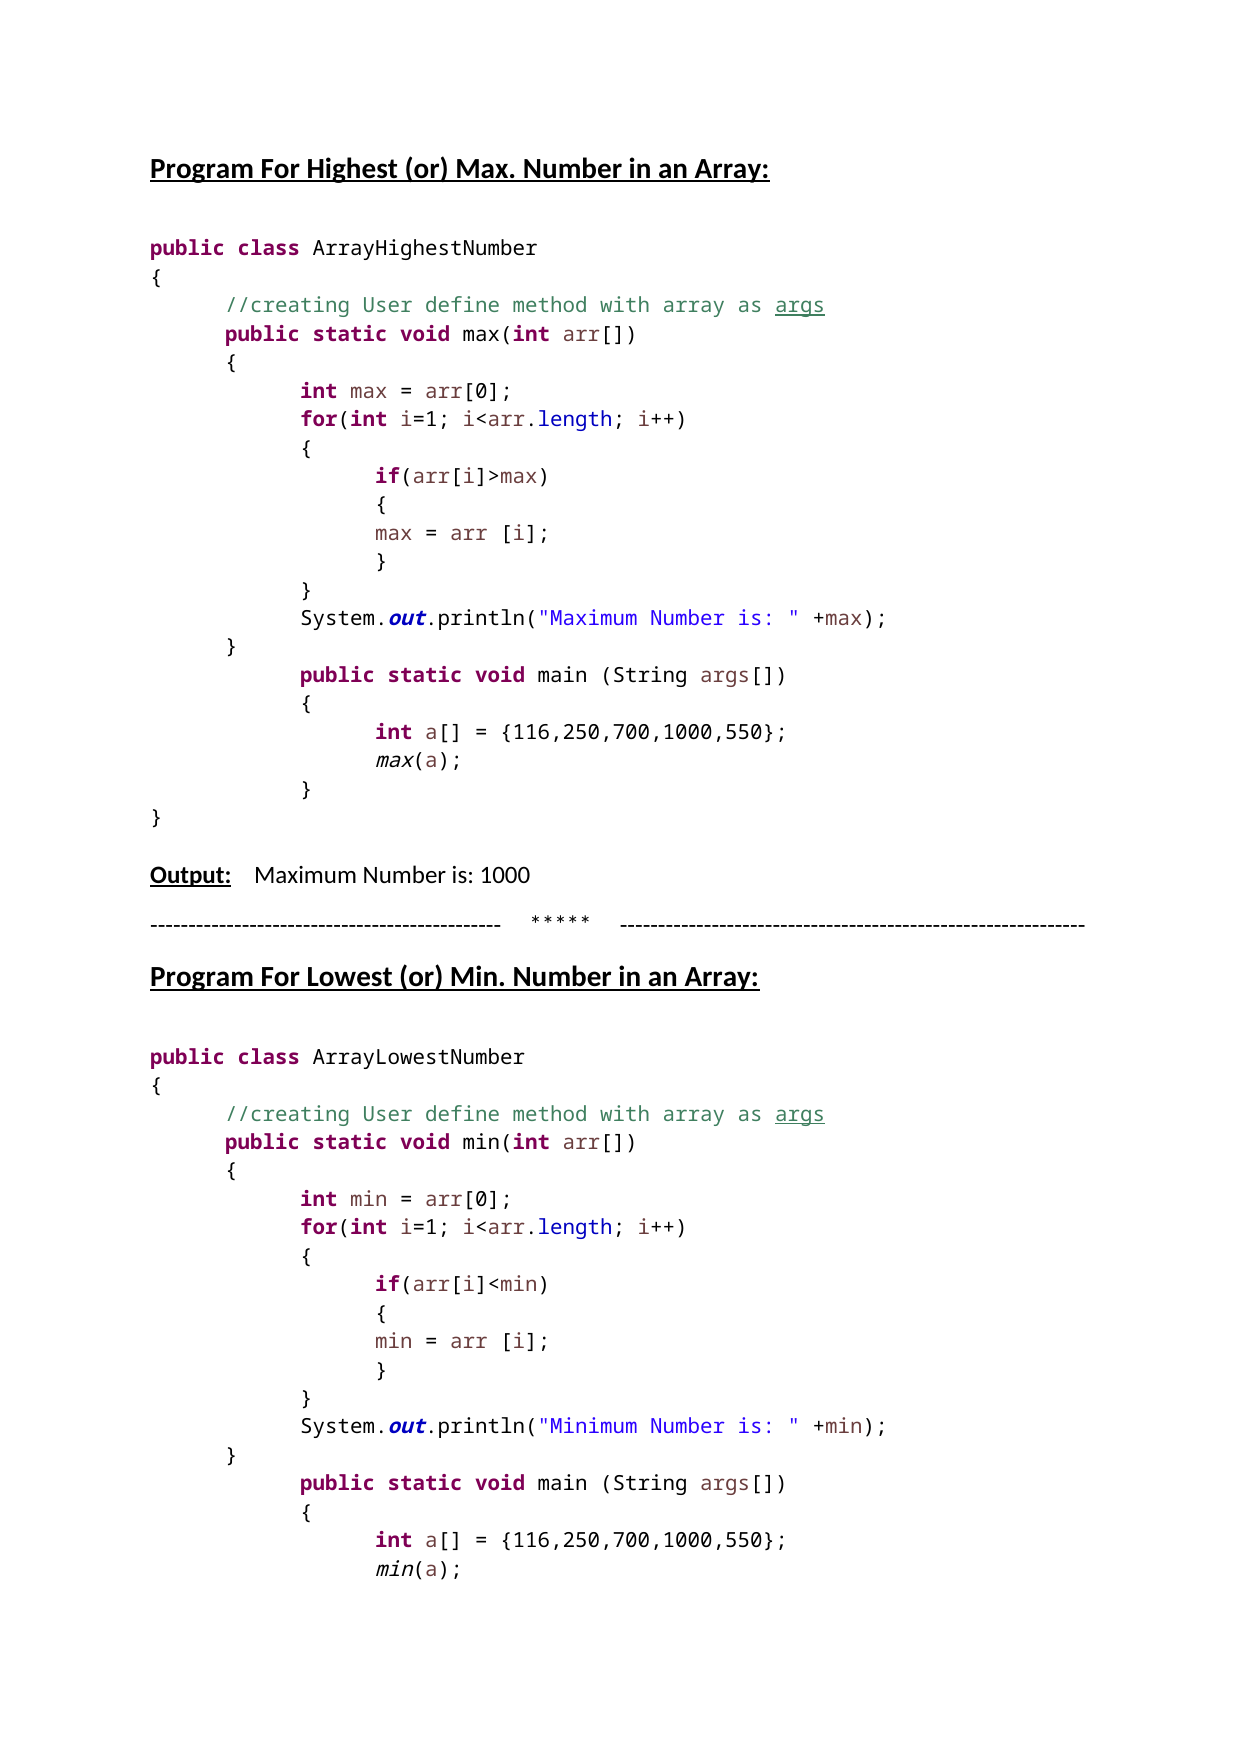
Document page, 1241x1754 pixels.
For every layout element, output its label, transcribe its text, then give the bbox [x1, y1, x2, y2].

text } [150, 1440, 1090, 1468]
text } [150, 575, 1090, 603]
text { [150, 1156, 1090, 1184]
text } [150, 774, 1090, 802]
text { [150, 1497, 1090, 1525]
text for(int i=1; i<arr.length; i++) [150, 404, 1090, 433]
text int a[] = {116,250,700,1000,550}; [150, 1525, 1090, 1554]
text Program For Lowest (or) Min. Number in an Array: [150, 958, 1090, 994]
text for(int i=1; i<arr.length; i++) [150, 1212, 1090, 1241]
text Output: Maximum Number is: 1000 [150, 859, 1090, 890]
text if(arr[i]<min) [150, 1269, 1090, 1298]
text min(a); [150, 1554, 1090, 1582]
text { [150, 688, 1090, 717]
text ---------------------------------------------- ***** ------------------------------------------------------------- [150, 909, 1090, 939]
text if(arr[i]>max) [150, 461, 1090, 489]
text { [150, 262, 1090, 290]
text int a[] = {116,250,700,1000,550}; [150, 717, 1090, 745]
text } [150, 632, 1090, 660]
text min = arr [i]; [150, 1326, 1090, 1355]
text public static void main (String args[]) [150, 1468, 1090, 1497]
text } [150, 1383, 1090, 1412]
text System.out.println("Minimum Number is: " +min); [150, 1412, 1090, 1440]
text public class ArrayHighestNumber [150, 233, 1090, 262]
text { [150, 347, 1090, 376]
text int max = arr[0]; [150, 376, 1090, 404]
text //creating User define method with array as args [150, 290, 1090, 319]
text //creating User define method with array as args [150, 1099, 1090, 1127]
text max = arr [i]; [150, 518, 1090, 546]
text } [150, 802, 1090, 831]
text { [150, 1241, 1090, 1269]
text public static void main (String args[]) [150, 660, 1090, 688]
text Program For Highest (or) Max. Number in an Array: [150, 150, 1090, 186]
text { [150, 433, 1090, 461]
text { [150, 1070, 1090, 1099]
text { [150, 489, 1090, 518]
text { [150, 1298, 1090, 1326]
text public class ArrayLowestNumber [150, 1042, 1090, 1070]
text int min = arr[0]; [150, 1184, 1090, 1212]
text } [150, 1355, 1090, 1383]
text public static void min(int arr[]) [150, 1127, 1090, 1156]
text } [150, 546, 1090, 575]
text System.out.println("Maximum Number is: " +max); [150, 603, 1090, 632]
text public static void max(int arr[]) [150, 319, 1090, 347]
text max(a); [150, 745, 1090, 774]
